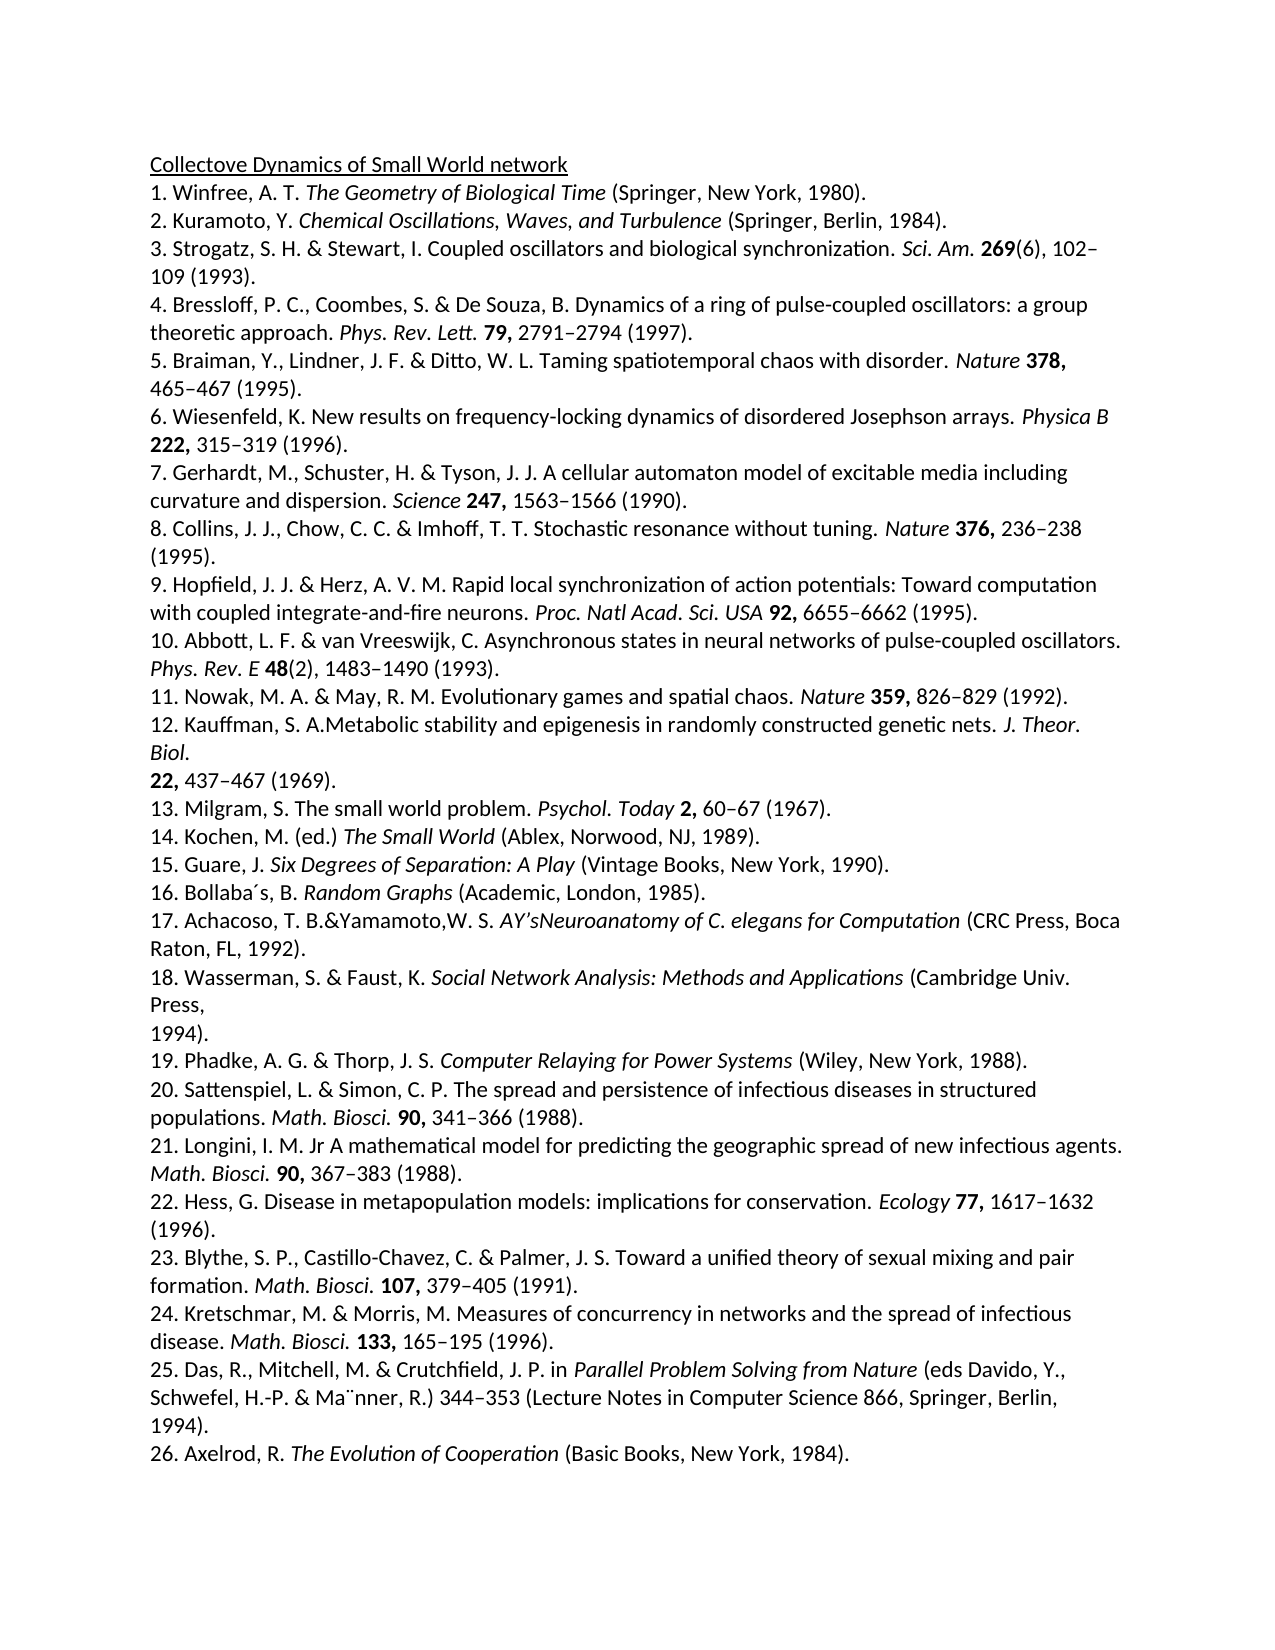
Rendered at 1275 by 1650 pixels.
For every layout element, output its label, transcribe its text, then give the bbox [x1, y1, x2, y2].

text Schwefel, H.-P. & Ma¨nner, R.) 344–353 (Lecture Notes in Computer Science 866, Springer, Berlin, [150, 1383, 1125, 1411]
text 23. Blythe, S. P., Castillo-Chavez, C. & Palmer, J. S. Toward a unified theory of sexual mixing and pair [150, 1243, 1125, 1271]
text 109 (1993). [150, 262, 1125, 290]
text 11. Nowak, M. A. & May, R. M. Evolutionary games and spatial chaos. Nature 359, 826–829 (1992). [150, 682, 1125, 710]
text 17. Achacoso, T. B.&Yamamoto,W. S. AY’sNeuroanatomy of C. elegans for Computation (CRC Press, Boca [150, 907, 1125, 934]
text 19. Phadke, A. G. & Thorp, J. S. Computer Relaying for Power Systems (Wiley, New York, 1988). [150, 1047, 1125, 1075]
text 26. Axelrod, R. The Evolution of Cooperation (Basic Books, New York, 1984). [150, 1439, 1125, 1467]
text 6. Wiesenfeld, K. New results on frequency-locking dynamics of disordered Josephson arrays. Physica B [150, 402, 1125, 430]
text with coupled integrate-and-fire neurons. Proc. Natl Acad. Sci. USA 92, 6655–6662 (1995). [150, 598, 1125, 626]
text 13. Milgram, S. The small world problem. Psychol. Today 2, 60–67 (1967). [150, 794, 1125, 822]
text Math. Biosci. 90, 367–383 (1988). [150, 1159, 1125, 1187]
text 3. Strogatz, S. H. & Stewart, I. Coupled oscillators and biological synchronization. Sci. Am. 269(6), 102– [150, 234, 1125, 262]
text 22, 437–467 (1969). [150, 766, 1125, 794]
text 21. Longini, I. M. Jr A mathematical model for predicting the geographic spread of new infectious agents. [150, 1131, 1125, 1159]
text curvature and dispersion. Science 247, 1563–1566 (1990). [150, 486, 1125, 514]
text 5. Braiman, Y., Lindner, J. F. & Ditto, W. L. Taming spatiotemporal chaos with disorder. Nature 378, [150, 346, 1125, 374]
text 2. Kuramoto, Y. Chemical Oscillations, Waves, and Turbulence (Springer, Berlin, 1984). [150, 206, 1125, 234]
text 12. Kauffman, S. A.Metabolic stability and epigenesis in randomly constructed genetic nets. J. Theor. Biol. [150, 710, 1125, 766]
text 1994). [150, 1411, 1125, 1439]
text Collectove Dynamics of Small World network [150, 150, 1125, 178]
text 10. Abbott, L. F. & van Vreeswijk, C. Asynchronous states in neural networks of pulse-coupled oscillators. [150, 626, 1125, 654]
text 1994). [150, 1019, 1125, 1047]
text 1. Winfree, A. T. The Geometry of Biological Time (Springer, New York, 1980). [150, 178, 1125, 206]
text Phys. Rev. E 48(2), 1483–1490 (1993). [150, 654, 1125, 682]
text disease. Math. Biosci. 133, 165–195 (1996). [150, 1327, 1125, 1355]
text 8. Collins, J. J., Chow, C. C. & Imhoff, T. T. Stochastic resonance without tuning. Nature 376, 236–238 [150, 514, 1125, 542]
text 20. Sattenspiel, L. & Simon, C. P. The spread and persistence of infectious diseases in structured [150, 1075, 1125, 1103]
text populations. Math. Biosci. 90, 341–366 (1988). [150, 1103, 1125, 1131]
text (1995). [150, 542, 1125, 570]
text 24. Kretschmar, M. & Morris, M. Measures of concurrency in networks and the spread of infectious [150, 1299, 1125, 1327]
text (1996). [150, 1215, 1125, 1243]
text 465–467 (1995). [150, 374, 1125, 402]
text theoretic approach. Phys. Rev. Lett. 79, 2791–2794 (1997). [150, 318, 1125, 346]
text 222, 315–319 (1996). [150, 430, 1125, 458]
text formation. Math. Biosci. 107, 379–405 (1991). [150, 1271, 1125, 1299]
text 16. Bollaba´s, B. Random Graphs (Academic, London, 1985). [150, 878, 1125, 907]
text 4. Bressloff, P. C., Coombes, S. & De Souza, B. Dynamics of a ring of pulse-coupled oscillators: a group [150, 290, 1125, 318]
text 14. Kochen, M. (ed.) The Small World (Ablex, Norwood, NJ, 1989). [150, 822, 1125, 851]
text Raton, FL, 1992). [150, 934, 1125, 963]
text 18. Wasserman, S. & Faust, K. Social Network Analysis: Methods and Applications (Cambridge Univ. Press, [150, 963, 1125, 1019]
text 15. Guare, J. Six Degrees of Separation: A Play (Vintage Books, New York, 1990). [150, 851, 1125, 878]
text 7. Gerhardt, M., Schuster, H. & Tyson, J. J. A cellular automaton model of excitable media including [150, 458, 1125, 486]
text 25. Das, R., Mitchell, M. & Crutchfield, J. P. in Parallel Problem Solving from Nature (eds Davido, Y., [150, 1355, 1125, 1383]
text 9. Hopfield, J. J. & Herz, A. V. M. Rapid local synchronization of action potentials: Toward computation [150, 570, 1125, 598]
text 22. Hess, G. Disease in metapopulation models: implications for conservation. Ecology 77, 1617–1632 [150, 1187, 1125, 1215]
